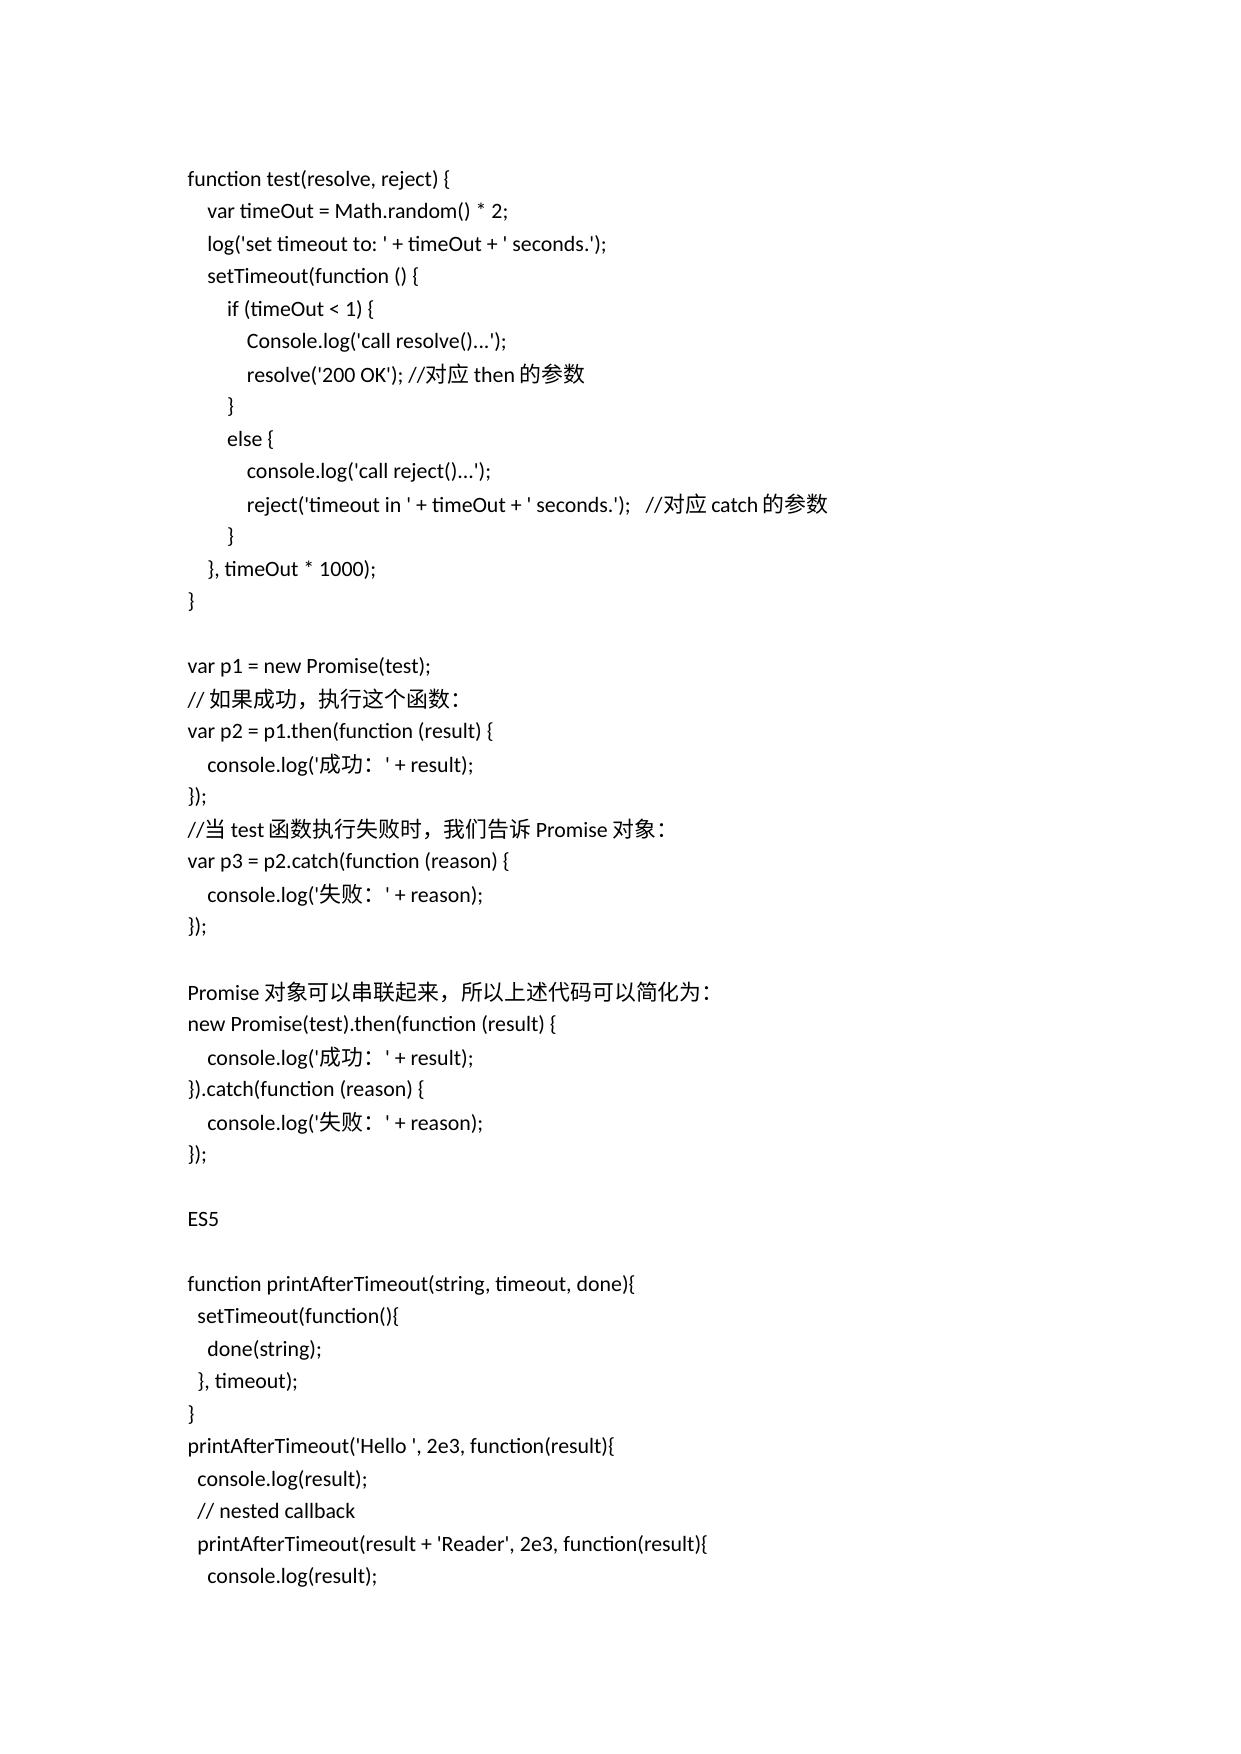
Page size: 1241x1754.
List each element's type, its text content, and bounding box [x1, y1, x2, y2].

text resolve('200 OK'); //对应then的参数 [187, 357, 1053, 389]
text setTimeout(function(){ [187, 1299, 1053, 1332]
text }, timeout); [187, 1364, 1053, 1397]
text ES5 [187, 1202, 1053, 1234]
text console.log('成功：' + result); [187, 1039, 1053, 1072]
text }); [187, 779, 1053, 812]
text //当test函数执行失败时，我们告诉Promise对象： [187, 812, 1053, 844]
text log('set timeout to: ' + timeOut + ' seconds.'); [187, 227, 1053, 259]
text done(string); [187, 1332, 1053, 1364]
text // 如果成功，执行这个函数： [187, 682, 1053, 714]
text console.log(result); [187, 1462, 1053, 1494]
text else { [187, 422, 1053, 454]
text var p3 = p2.catch(function (reason) { [187, 844, 1053, 877]
text var p1 = new Promise(test); [187, 649, 1053, 682]
text var p2 = p1.then(function (result) { [187, 714, 1053, 747]
text }).catch(function (reason) { [187, 1072, 1053, 1104]
text } [187, 584, 1053, 617]
text function test(resolve, reject) { [187, 162, 1053, 194]
text } [187, 389, 1053, 422]
text } [187, 519, 1053, 552]
text printAfterTimeout(result + 'Reader', 2e3, function(result){ [187, 1527, 1053, 1559]
text }, timeOut * 1000); [187, 552, 1053, 584]
text var timeOut = Math.random() * 2; [187, 194, 1053, 227]
text }); [187, 909, 1053, 942]
text }); [187, 1137, 1053, 1169]
text Console.log('call resolve()...'); [187, 324, 1053, 357]
text if (timeOut < 1) { [187, 292, 1053, 324]
text new Promise(test).then(function (result) { [187, 1007, 1053, 1039]
text console.log('成功：' + result); [187, 747, 1053, 779]
text console.log(result); [187, 1559, 1053, 1592]
text console.log('call reject()...'); [187, 454, 1053, 487]
text // nested callback [187, 1494, 1053, 1527]
text setTimeout(function () { [187, 259, 1053, 292]
text function printAfterTimeout(string, timeout, done){ [187, 1267, 1053, 1299]
text reject('timeout in ' + timeOut + ' seconds.'); //对应catch的参数 [187, 487, 1053, 519]
text Promise对象可以串联起来，所以上述代码可以简化为： [187, 974, 1053, 1007]
text console.log('失败：' + reason); [187, 1104, 1053, 1137]
text } [187, 1397, 1053, 1429]
text console.log('失败：' + reason); [187, 877, 1053, 909]
text printAfterTimeout('Hello ', 2e3, function(result){ [187, 1429, 1053, 1462]
